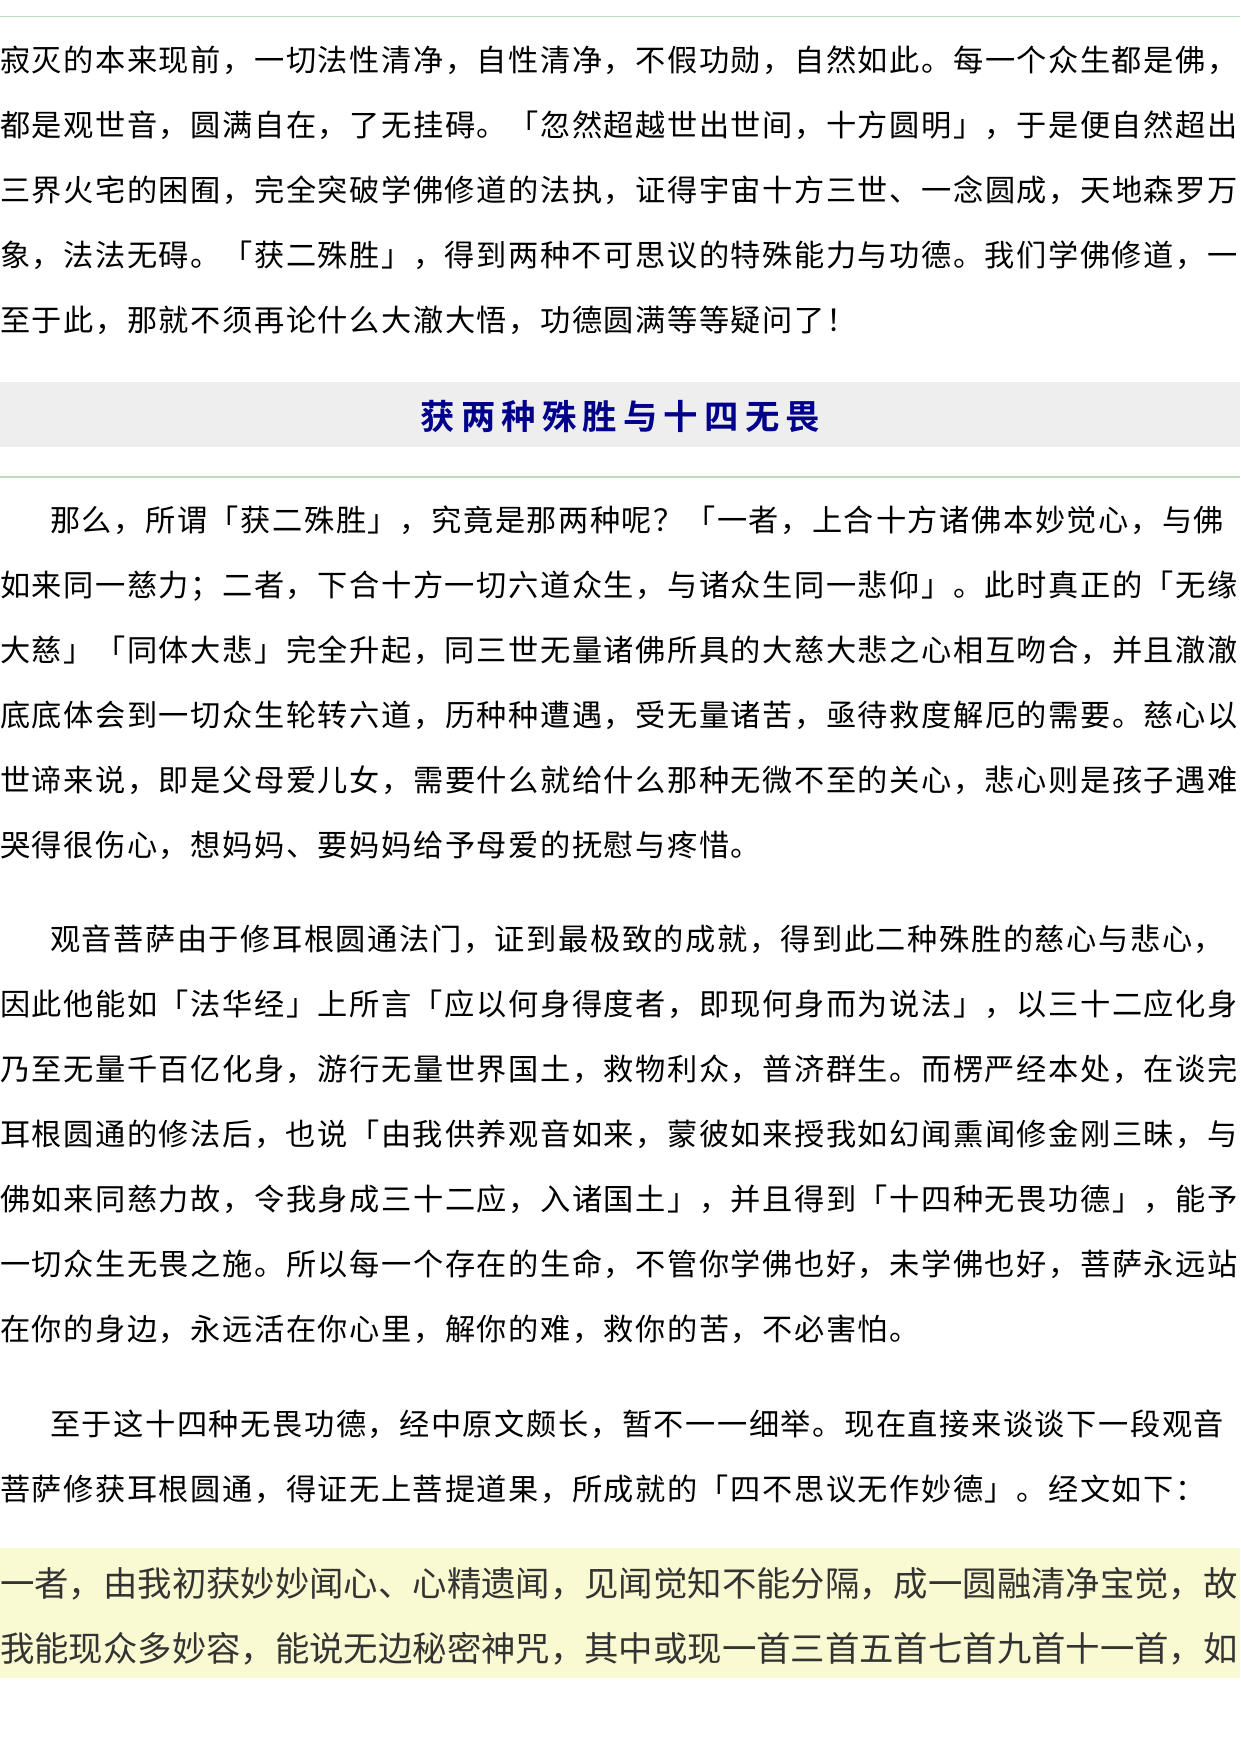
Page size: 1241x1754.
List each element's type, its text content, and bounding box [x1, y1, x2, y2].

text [0, 17, 1240, 351]
text 至于这十四种无畏功德，经中原文颇长，暂不一一细举。现在直接来谈谈下一段观音菩萨修获耳根圆通，得证无上菩提道果，所成就的「四不思议无作妙德」。经文如下： [0, 1379, 1240, 1519]
text 获两种殊胜与十四无畏 [0, 382, 1240, 447]
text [0, 1548, 1240, 1678]
text 那么，所谓「获二殊胜」，究竟是那两种呢？「一者，上合十方诸佛本妙觉心，与佛如来同一慈力；二者，下合十方一切六道众生，与诸众生同一悲仰」。此时真正的「无缘大慈」「同体大悲」完全升起，同三世无量诸佛所具的大慈大悲之心相互吻合，并且澈澈底底体会到一切众生轮转六道，历种种遭遇，受无量诸苦，亟待救度解厄的需要。慈心以世谛来说，即是父母爱儿女，需要什么就给什么那种无微不至的关心，悲心则是孩子遇难，哭得很伤心，想妈妈、要妈妈给予母爱的抚慰与疼惜。 [0, 478, 1240, 876]
text 观音菩萨由于修耳根圆通法门，证到最极致的成就，得到此二种殊胜的慈心与悲心，因此他能如「法华经」上所言「应以何身得度者，即现何身而为说法」，以三十二应化身，乃至无量千百亿化身，游行无量世界国土，救物利众，普济群生。而楞严经本处，在谈完耳根圆通的修法后，也说「由我供养观音如来，蒙彼如来授我如幻闻熏闻修金刚三昧，与佛如来同慈力故，令我身成三十二应，入诸国土」，并且得到「十四种无畏功德」，能予一切众生无畏之施。所以每一个存在的生命，不管你学佛也好，未学佛也好，菩萨永远站在你的身边，永远活在你心里，解你的难，救你的苦，不必害怕。 [0, 895, 1240, 1360]
